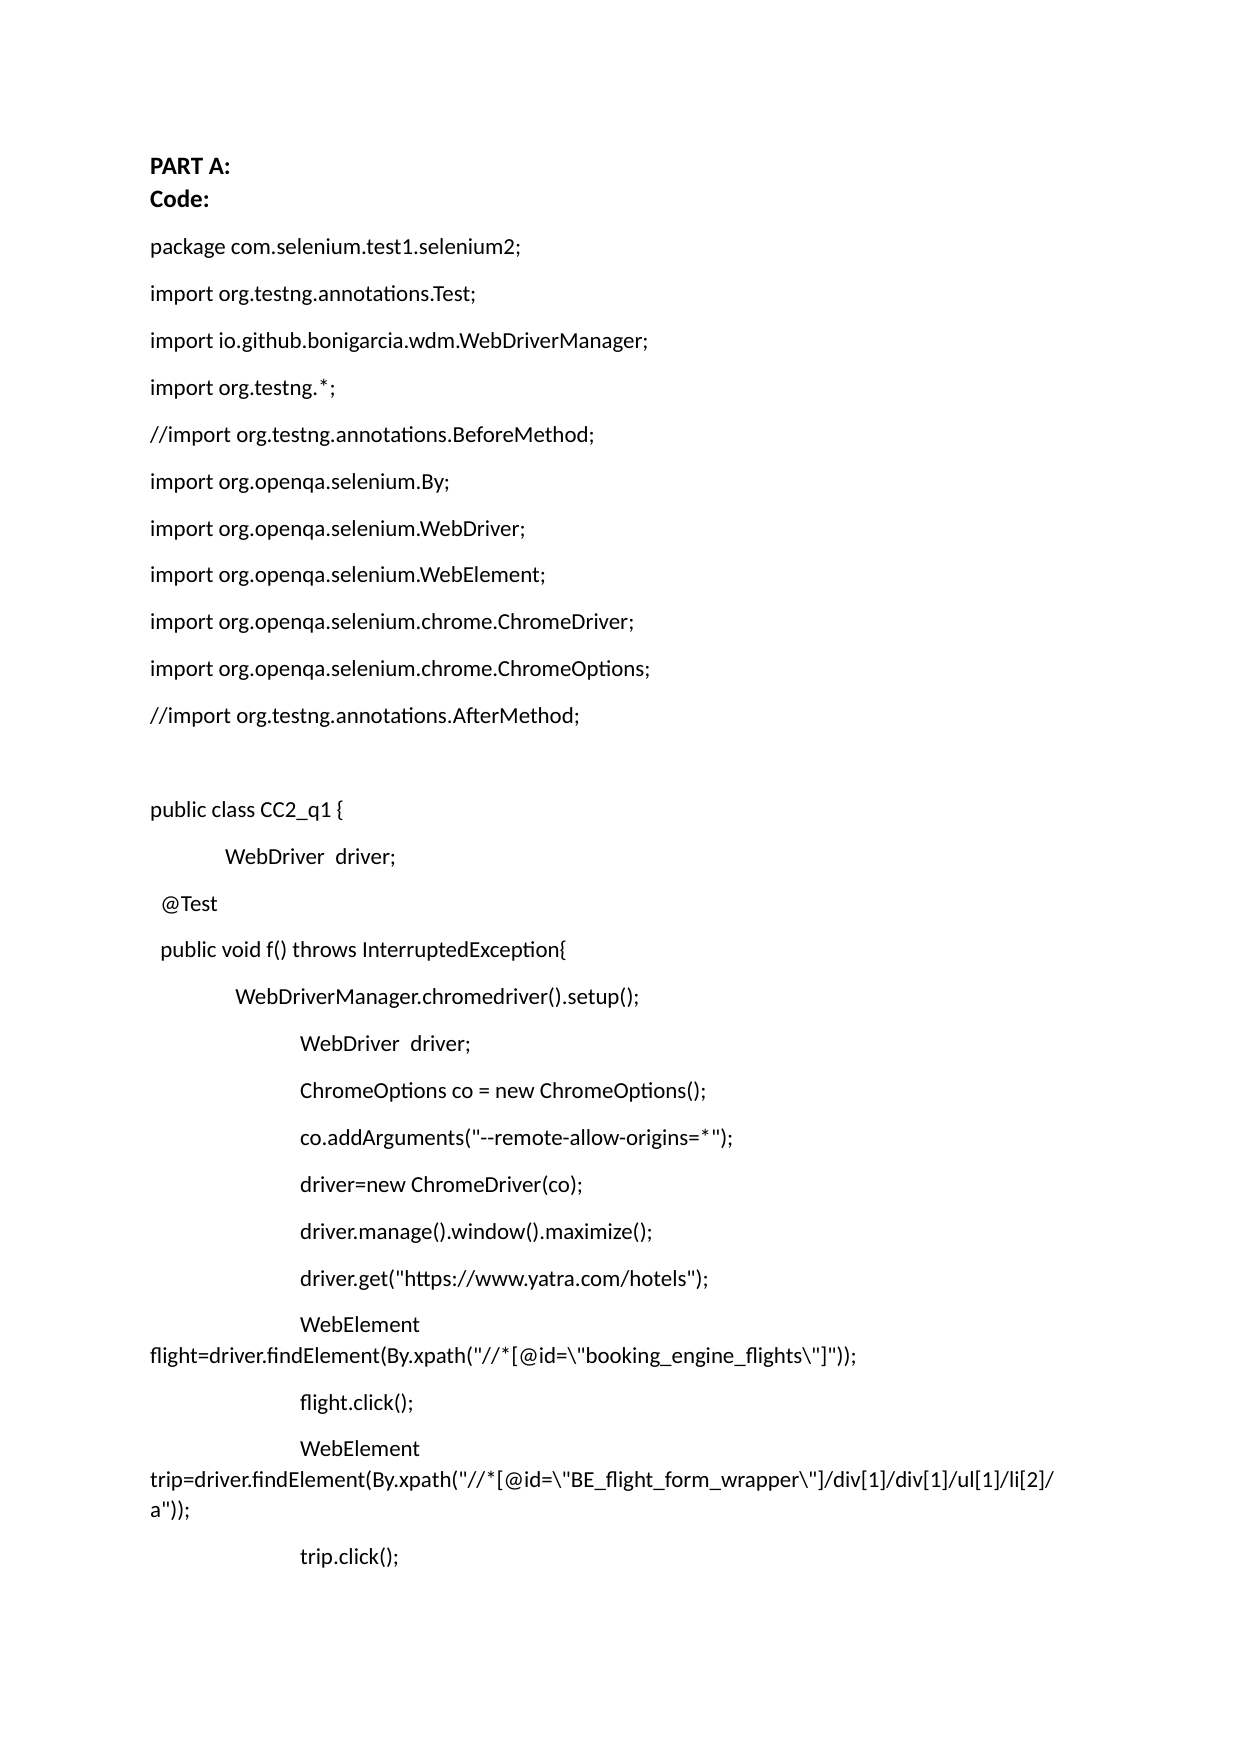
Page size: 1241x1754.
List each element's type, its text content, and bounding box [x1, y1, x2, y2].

text import io.github.bonigarcia.wdm.WebDriverManager; [150, 326, 1090, 354]
text WebElement flight=driver.findElement(By.xpath("//*[@id=\"booking_engine_flights\"]")); [150, 1311, 1090, 1369]
text WebDriverManager.chromedriver().setup(); [150, 982, 1090, 1011]
text //import org.testng.annotations.BeforeMethod; [150, 420, 1090, 448]
text import org.openqa.selenium.WebDriver; [150, 514, 1090, 542]
text //import org.testng.annotations.AfterMethod; [150, 701, 1090, 729]
text WebDriver driver; [150, 842, 1090, 870]
text public void f() throws InterruptedException{ [150, 936, 1090, 964]
text trip.click(); [150, 1542, 1090, 1570]
text WebDriver driver; [150, 1029, 1090, 1057]
text flight.click(); [150, 1388, 1090, 1416]
text @Test [150, 889, 1090, 917]
text import org.openqa.selenium.WebElement; [150, 561, 1090, 589]
text public class CC2_q1 { [150, 795, 1090, 823]
text import org.testng.*; [150, 373, 1090, 401]
text driver.manage().window().maximize(); [150, 1217, 1090, 1245]
text import org.openqa.selenium.chrome.ChromeOptions; [150, 654, 1090, 682]
text WebElement trip=driver.findElement(By.xpath("//*[@id=\"BE_flight_form_wrapper\"]/div[1]/div[1]/ul[1]/li[2]/a")); [150, 1434, 1090, 1523]
text ChromeOptions co = new ChromeOptions(); [150, 1076, 1090, 1104]
text co.addArguments("--remote-allow-origins=*"); [150, 1123, 1090, 1151]
text package com.selenium.test1.selenium2; [150, 232, 1090, 261]
text import org.openqa.selenium.chrome.ChromeDriver; [150, 607, 1090, 636]
text PART A: Code: [150, 150, 1090, 213]
text driver=new ChromeDriver(co); [150, 1170, 1090, 1198]
text driver.get("https://www.yatra.com/hotels"); [150, 1264, 1090, 1292]
text import org.openqa.selenium.By; [150, 467, 1090, 495]
text import org.testng.annotations.Test; [150, 279, 1090, 307]
